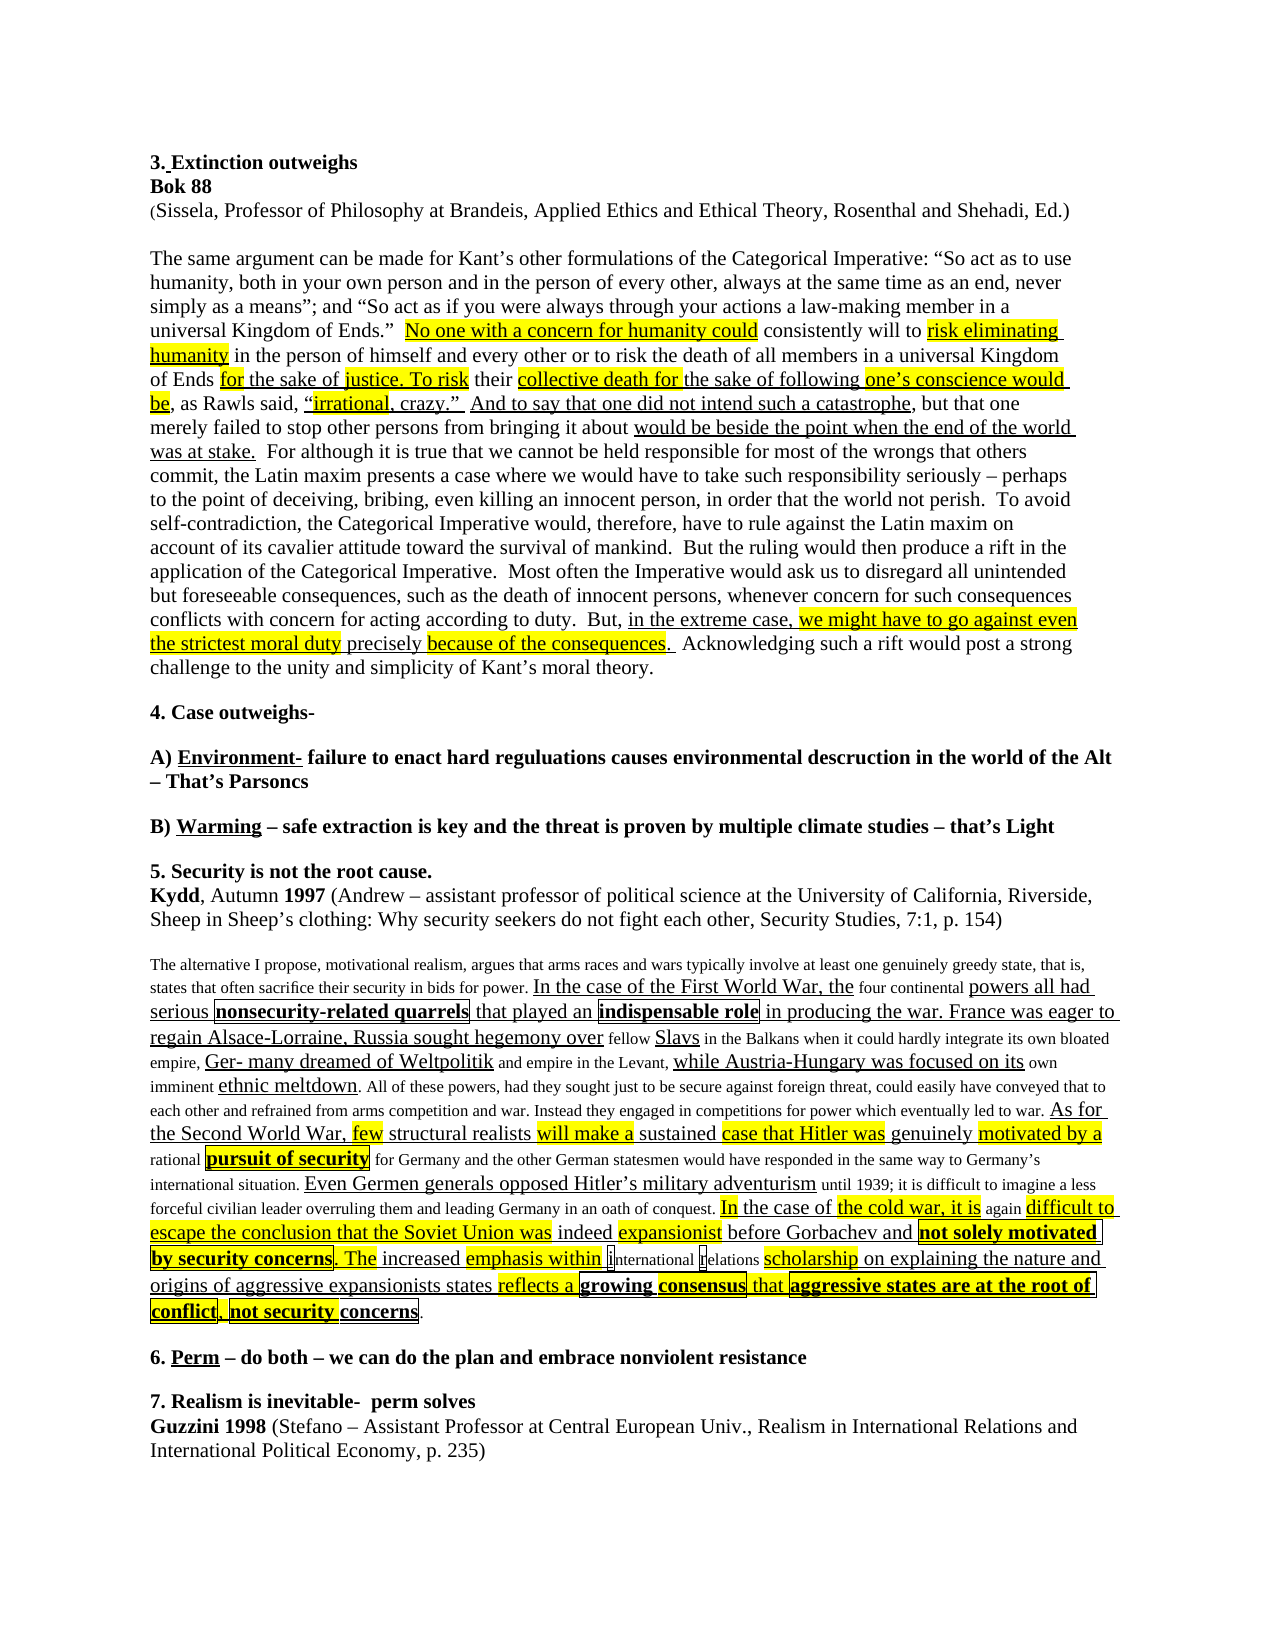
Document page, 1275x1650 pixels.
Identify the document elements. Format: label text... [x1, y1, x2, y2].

text The same argument can be made for Kant’s other formulations of the Categorical Imperative: “So act as to use humanity, both in your own person and in the person of every other, always at the same time as an end, never simply as a means”; and “So act as if you were always through your actions a law-making member in a universal Kingdom of Ends.” No one with a concern for humanity could consistently will to risk eliminating humanity in the person of himself and every other or to risk the death of all members in a universal Kingdom of Ends for the sake of justice. To risk their collective death for the sake of following one’s conscience would be, as Rawls said, “irrational, crazy.” And to say that one did not intend such a catastrophe, but that one merely failed to stop other persons from bringing it about would be beside the point when the end of the world was at stake. For although it is true that we cannot be held responsible for most of the wrongs that others commit, the Latin maxim presents a case where we would have to take such responsibility seriously – perhaps to the point of deceiving, bribing, even killing an innocent person, in order that the world not perish. To avoid self-contradiction, the Categorical Imperative would, therefore, have to rule against the Latin maxim on account of its cavalier attitude toward the survival of mankind. But the ruling would then produce a rift in the application of the Categorical Imperative. Most often the Imperative would ask us to disregard all unintended but foreseeable consequences, such as the death of innocent persons, whenever concern for such consequences conflicts with concern for acting according to duty. But, in the extreme case, we might have to go against even the strictest moral duty precisely because of the consequences. Acknowledging such a rift would post a strong challenge to the unity and simplicity of Kant’s moral theory. [150, 246, 1080, 679]
subtitle 5. Security is not the root cause. [150, 859, 1125, 883]
subtitle 6. Perm – do both – we can do the plan and embrace nonviolent resistance [150, 1344, 1125, 1369]
text The alternative I propose, motivational realism, argues that arms races and wars typically involve at least one genuinely greedy state, that is, states that often sacriﬁce their security in bids for power. In the case of the First World War, the four continental powers all had serious nonsecurity-related quarrels that played an indispensable role in producing the war. France was eager to regain Alsace-Lorraine, Russia sought hegemony over fellow Slavs in the Balkans when it could hardly integrate its own bloated empire, Ger- many dreamed of Weltpolitik and empire in the Levant, while Austria-Hungary was focused on its own imminent ethnic meltdown. All of these powers, had they sought just to be secure against foreign threat, could easily have conveyed that to each other and refrained from arms competition and war. Instead they engaged in competitions for power which eventually led to war. As for the Second World War, few structural realists will make a sustained case that Hitler was genuinely motivated by a rational pursuit of security for Germany and the other German statesmen would have responded in the same way to Germany’s international situation. Even Germen generals opposed Hitler’s military adventurism until 1939; it is difficult to imagine a less forceful civilian leader overruling them and leading Germany in an oath of conquest. In the case of the cold war, it is again difficult to escape the conclusion that the Soviet Union was indeed expansionist before Gorbachev and not solely motivated by security concerns. The increased emphasis within international relations scholarship on explaining the nature and origins of aggressive expansionists states reflects a growing consensus that aggressive states are at the root of conflict, not security concerns. [150, 955, 1125, 1324]
text Bok 88 [150, 174, 1125, 198]
subtitle 7. Realism is inevitable- perm solves [150, 1389, 1125, 1413]
text Guzzini 1998 (Stefano – Assistant Professor at Central European Univ., Realism in International Relations and International Political Economy, p. 235) [150, 1413, 1125, 1462]
text Kydd, Autumn 1997 (Andrew – assistant professor of political science at the University of California, Riverside, Sheep in Sheep’s clothing: Why security seekers do not fight each other, Security Studies, 7:1, p. 154) [150, 883, 1125, 931]
subtitle A) Environment- failure to enact hard reguluations causes environmental descruction in the world of the Alt – That’s Parsoncs [150, 745, 1125, 793]
subtitle 4. Case outweighs- [150, 700, 1125, 724]
text (Sissela, Professor of Philosophy at Brandeis, Applied Ethics and Ethical Theory, Rosenthal and Shehadi, Ed.) [150, 198, 1125, 222]
subtitle 3. Extinction outweighs [150, 150, 1125, 174]
subtitle B) Warming – safe extraction is key and the threat is proven by multiple climate studies – that’s Light [150, 814, 1125, 838]
